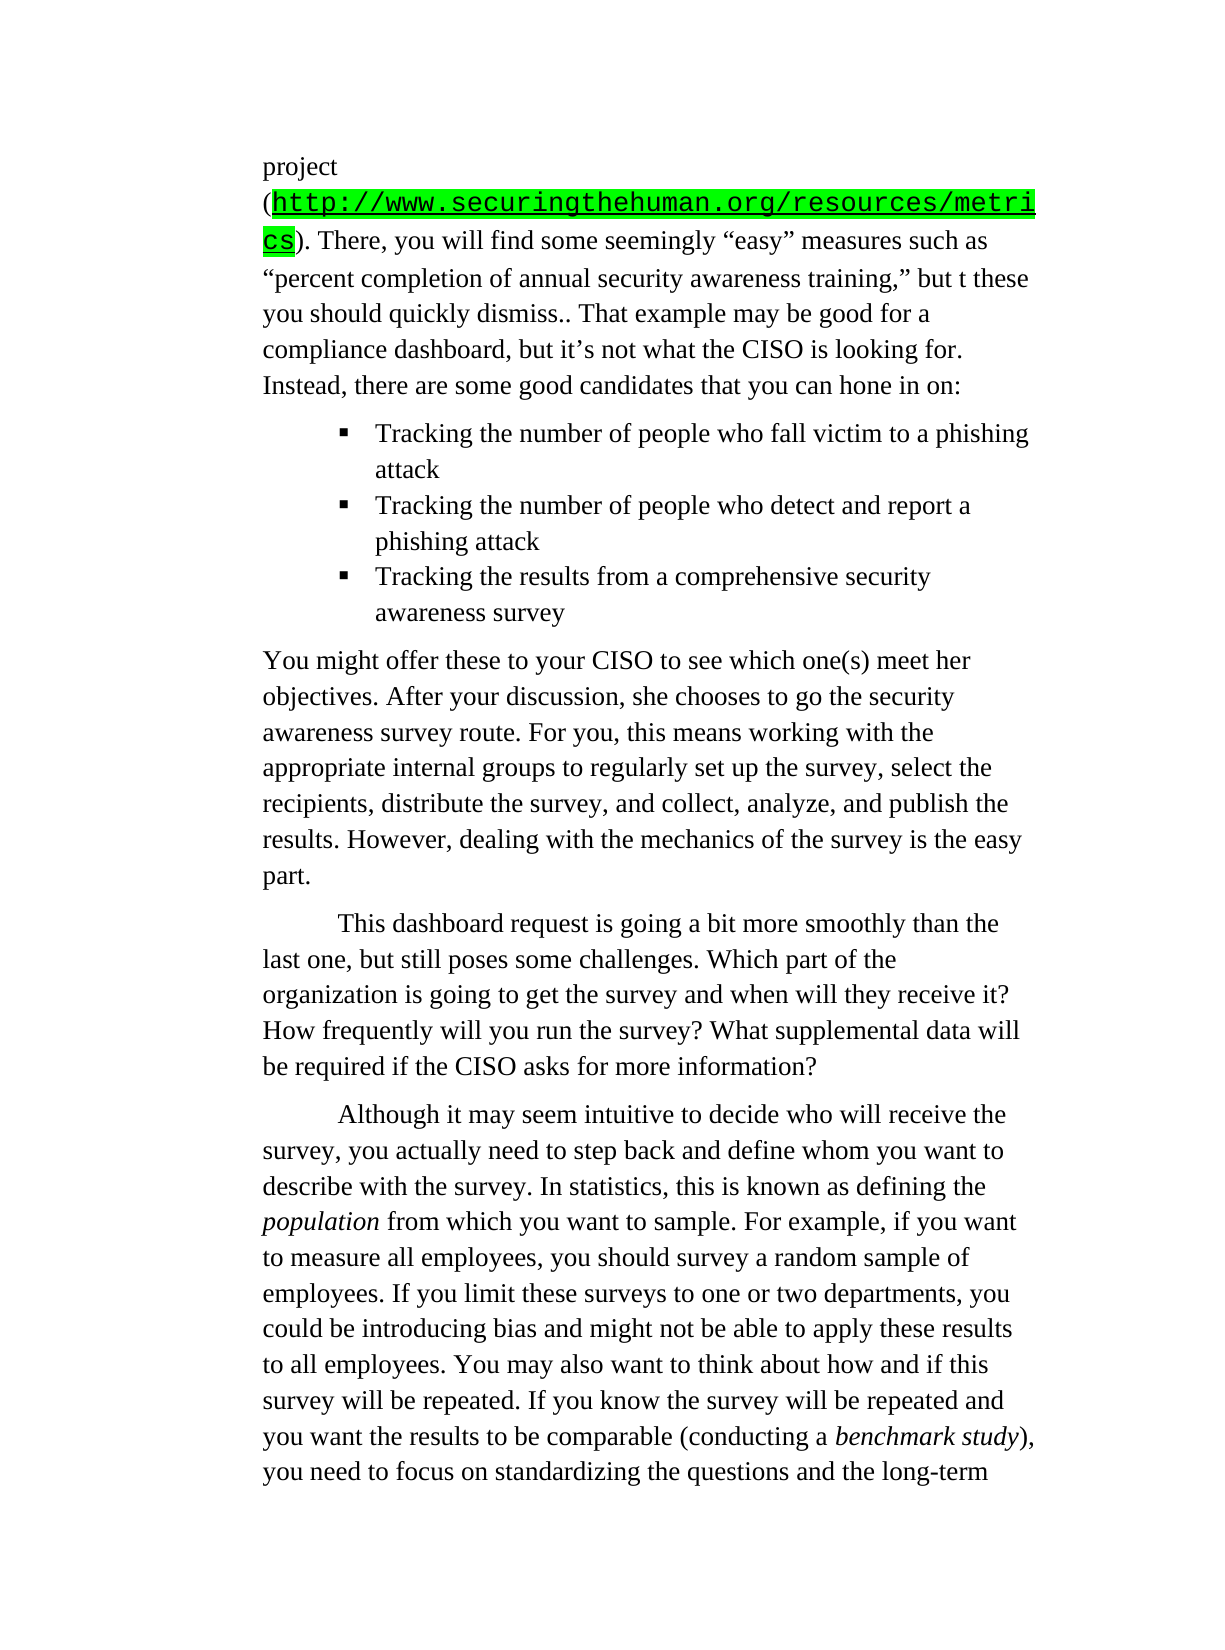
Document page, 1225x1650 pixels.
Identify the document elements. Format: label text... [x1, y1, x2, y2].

text CISO to see which one(s) meet her objective. After your discussion, she chooses to go the security awareness survey route. For you, this means working with the appropriate internal groups to regularly setup the survey, select the recipients, distribute the survey and collect, analyze and publish the results. However, dealing with the mechanics of the survey is the easy part. [262, 644, 1037, 890]
text This dashboard request is going a bit more smoothly than the last one, but poses some challenges. Which part of the organization is going to get the survey and when will they receive it? How frequently will you run the survey? What supplemental data will be required if the CISO asks for more information? [262, 907, 1037, 1081]
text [262, 1098, 1037, 1487]
list Tracking the results from a comprehensive security awareness survey [337, 560, 1037, 627]
list Tracking the number of people who fall victim to a phishing attack [337, 417, 1037, 484]
list Tracking the number of people who detect and report a phishing attack [337, 489, 1037, 556]
